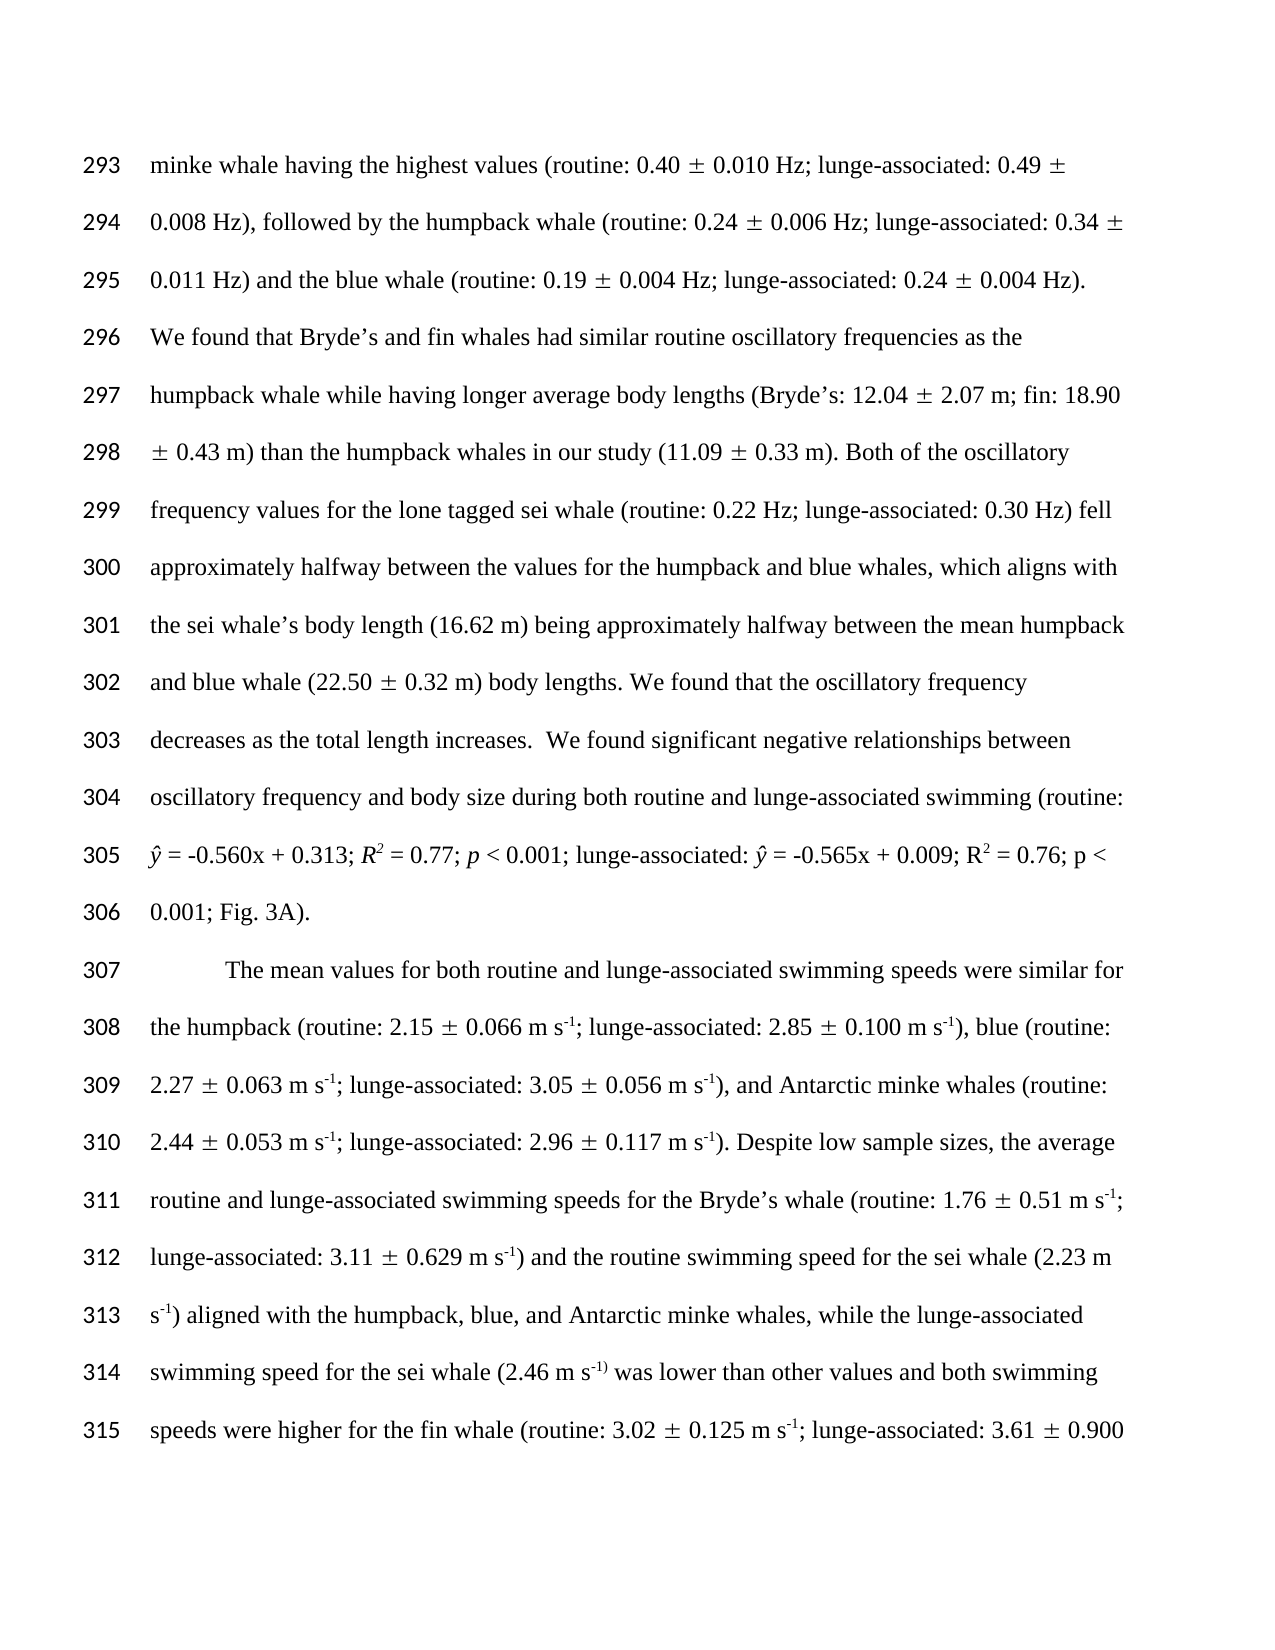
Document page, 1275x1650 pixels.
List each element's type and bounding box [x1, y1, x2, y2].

text [150, 150, 1125, 926]
text [150, 955, 1125, 1444]
